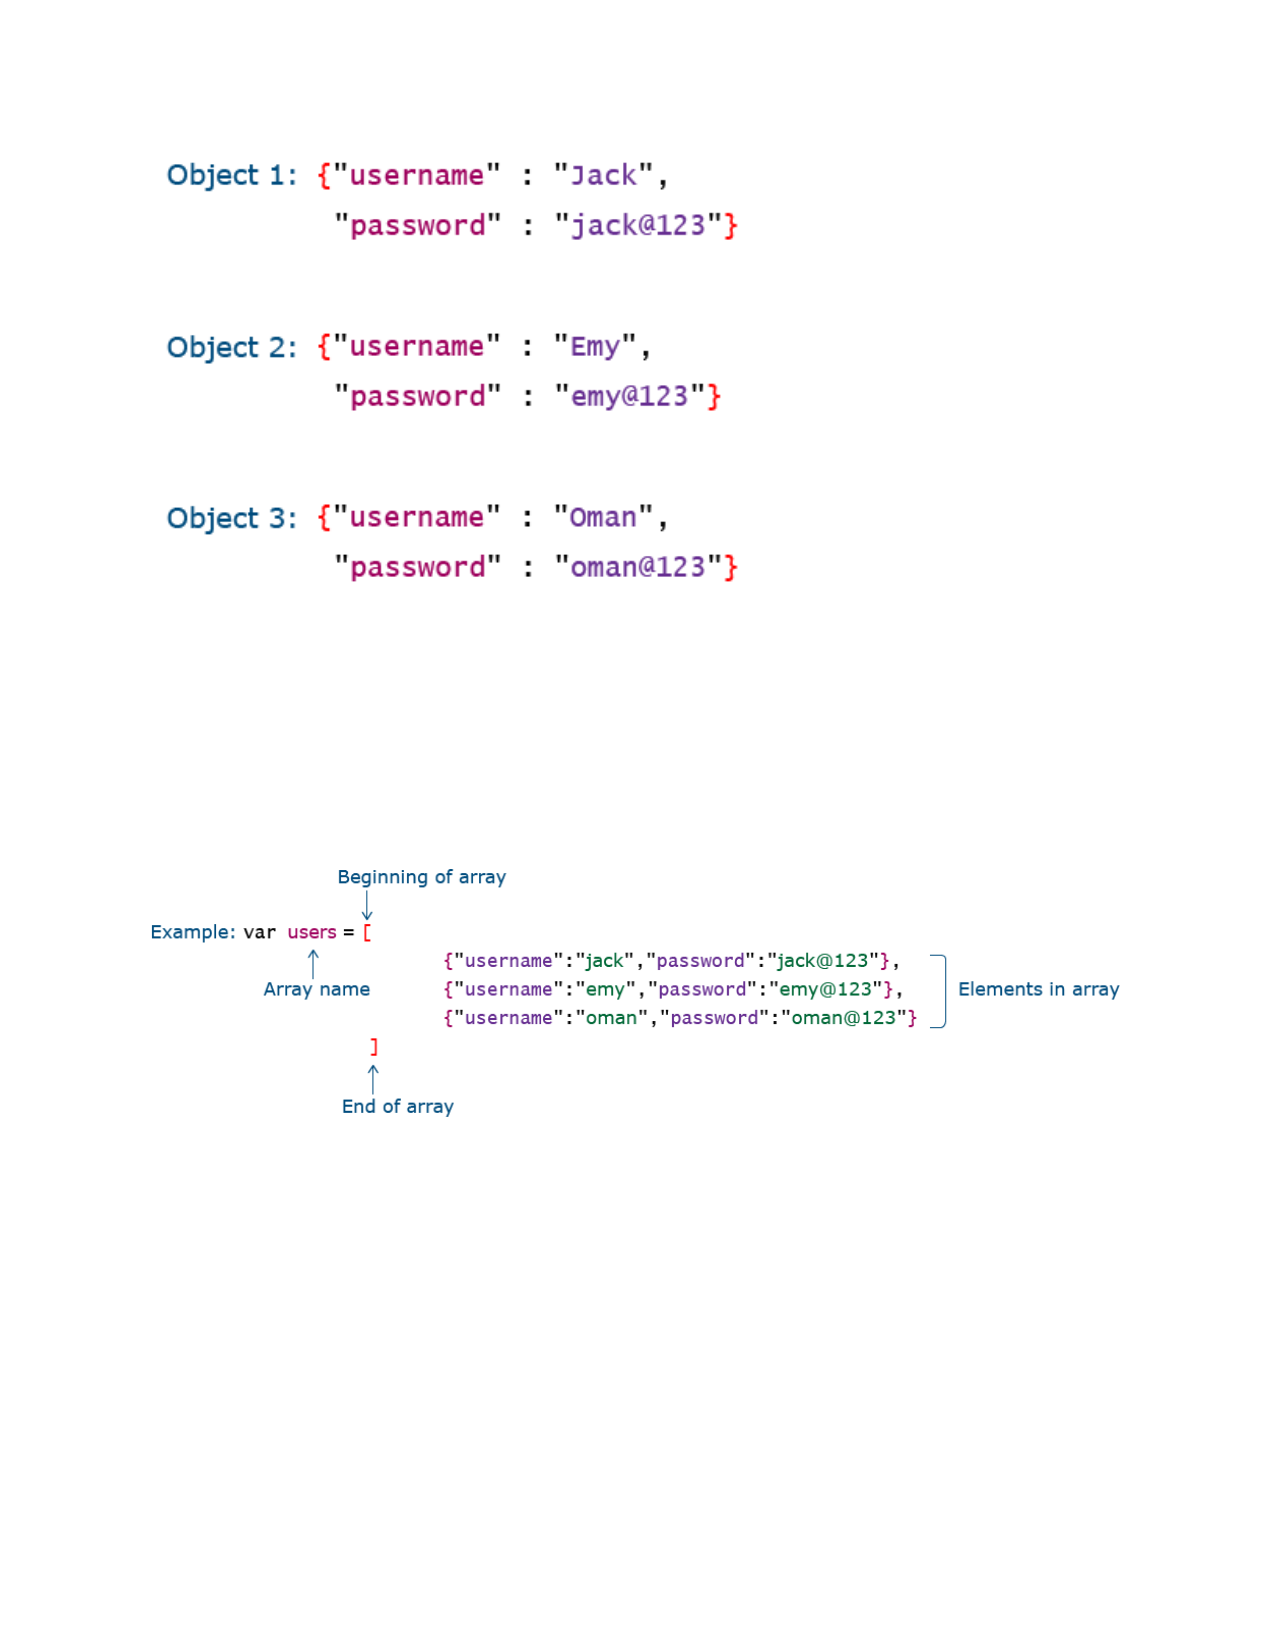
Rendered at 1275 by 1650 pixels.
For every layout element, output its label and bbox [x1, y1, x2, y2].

picture [150, 867, 1125, 1120]
picture [150, 150, 758, 602]
